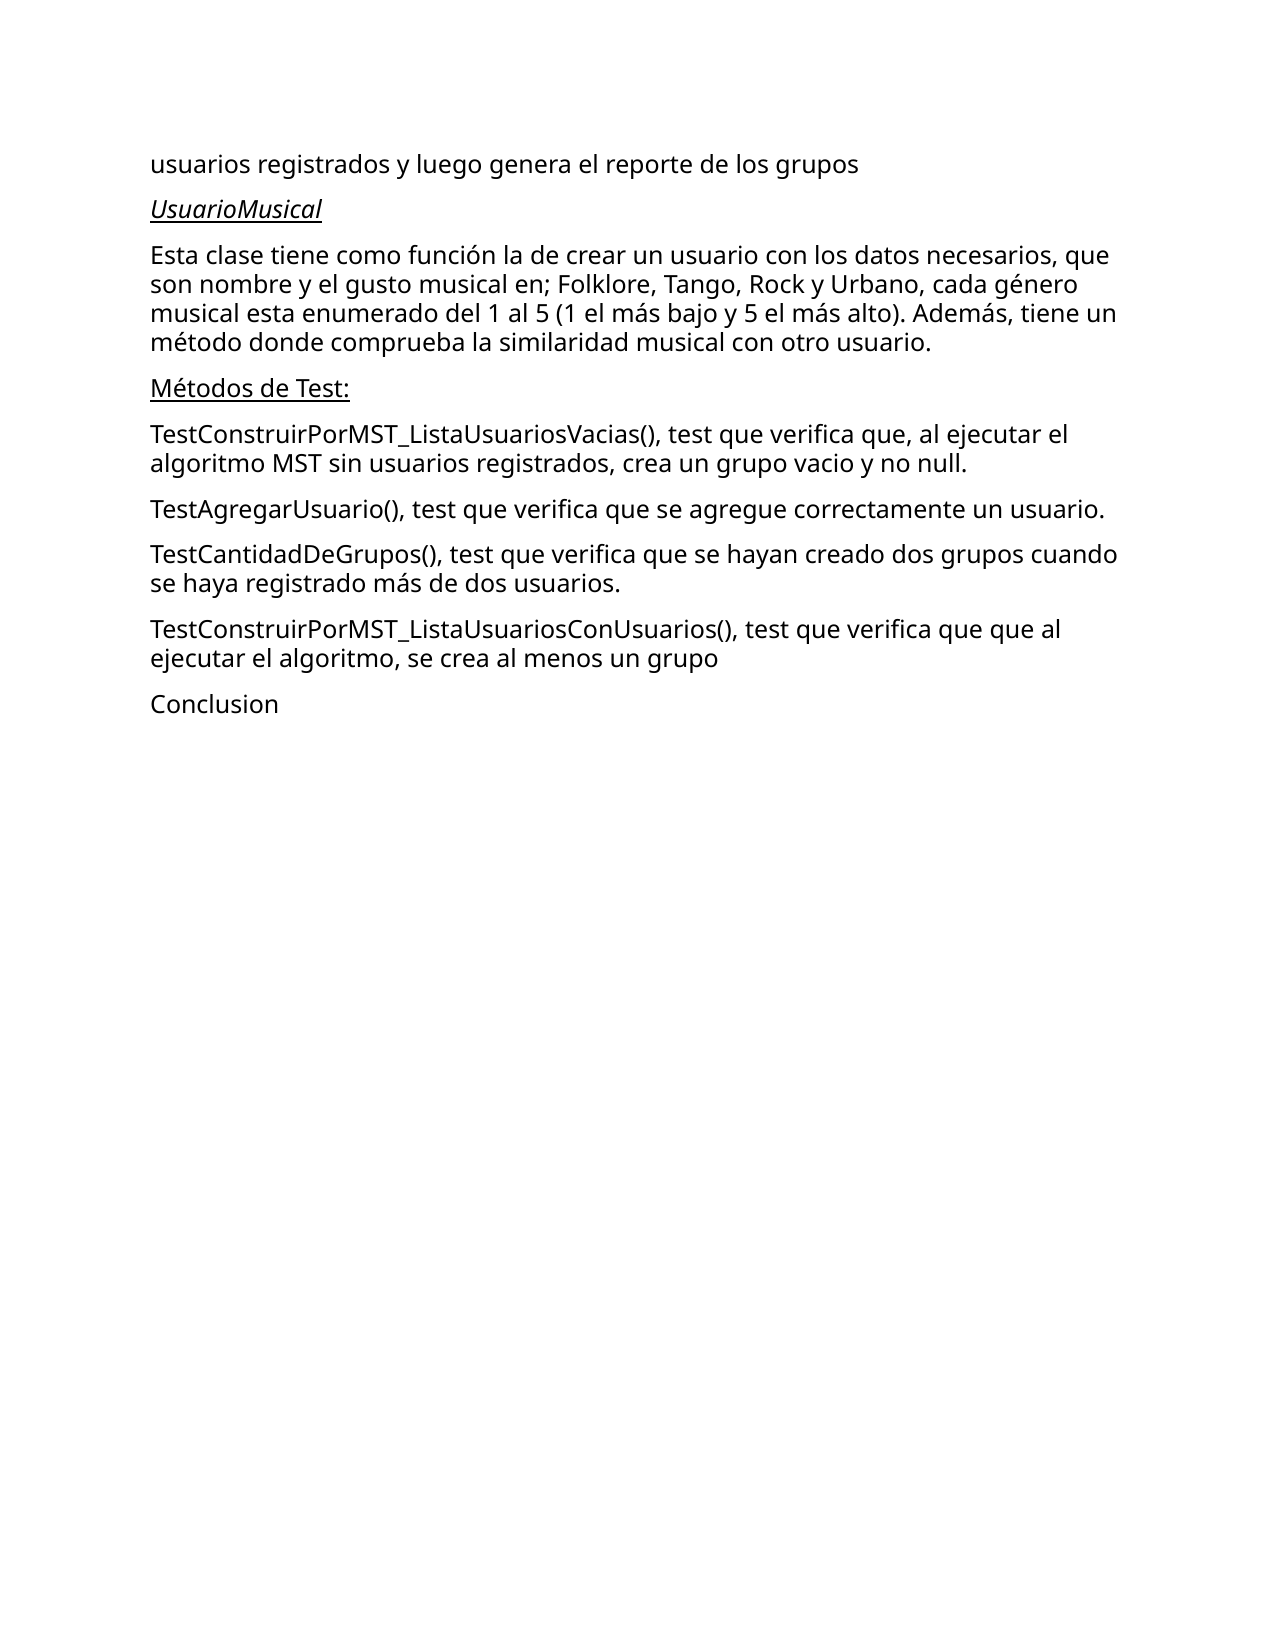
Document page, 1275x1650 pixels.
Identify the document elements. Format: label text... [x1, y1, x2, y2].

text TestAgregarUsuario(), test que verifica que se agregue correctamente un usuario. [150, 495, 1125, 524]
text UsuarioMusical [150, 196, 1125, 225]
text Métodos de Test: [150, 374, 1125, 403]
text Esta clase tiene como función la de crear un usuario con los datos necesarios, que son nombre y el gusto musical en; Folklore, Tango, Rock y Urbano, cada género musical esta enumerado del 1 al 5 (1 el más bajo y 5 el más alto). Además, tiene un método donde comprueba la similaridad musical con otro usuario. [150, 241, 1125, 358]
text TestConstruirPorMST_ListaUsuariosConUsuarios(), test que verifica que que al ejecutar el algoritmo, se crea al menos un grupo [150, 615, 1125, 673]
text El método calcularEstadisticas() es un simple informe, que primero verifica si hay usuarios registrados y luego genera el reporte de los grupos [150, 150, 1125, 179]
text TestConstruirPorMST_ListaUsuariosVacias(), test que verifica que, al ejecutar el algoritmo MST sin usuarios registrados, crea un grupo vacio y no null. [150, 420, 1125, 478]
text Conclusion [150, 690, 1125, 719]
text TestCantidadDeGrupos(), test que verifica que se hayan creado dos grupos cuando se haya registrado más de dos usuarios. [150, 541, 1125, 599]
